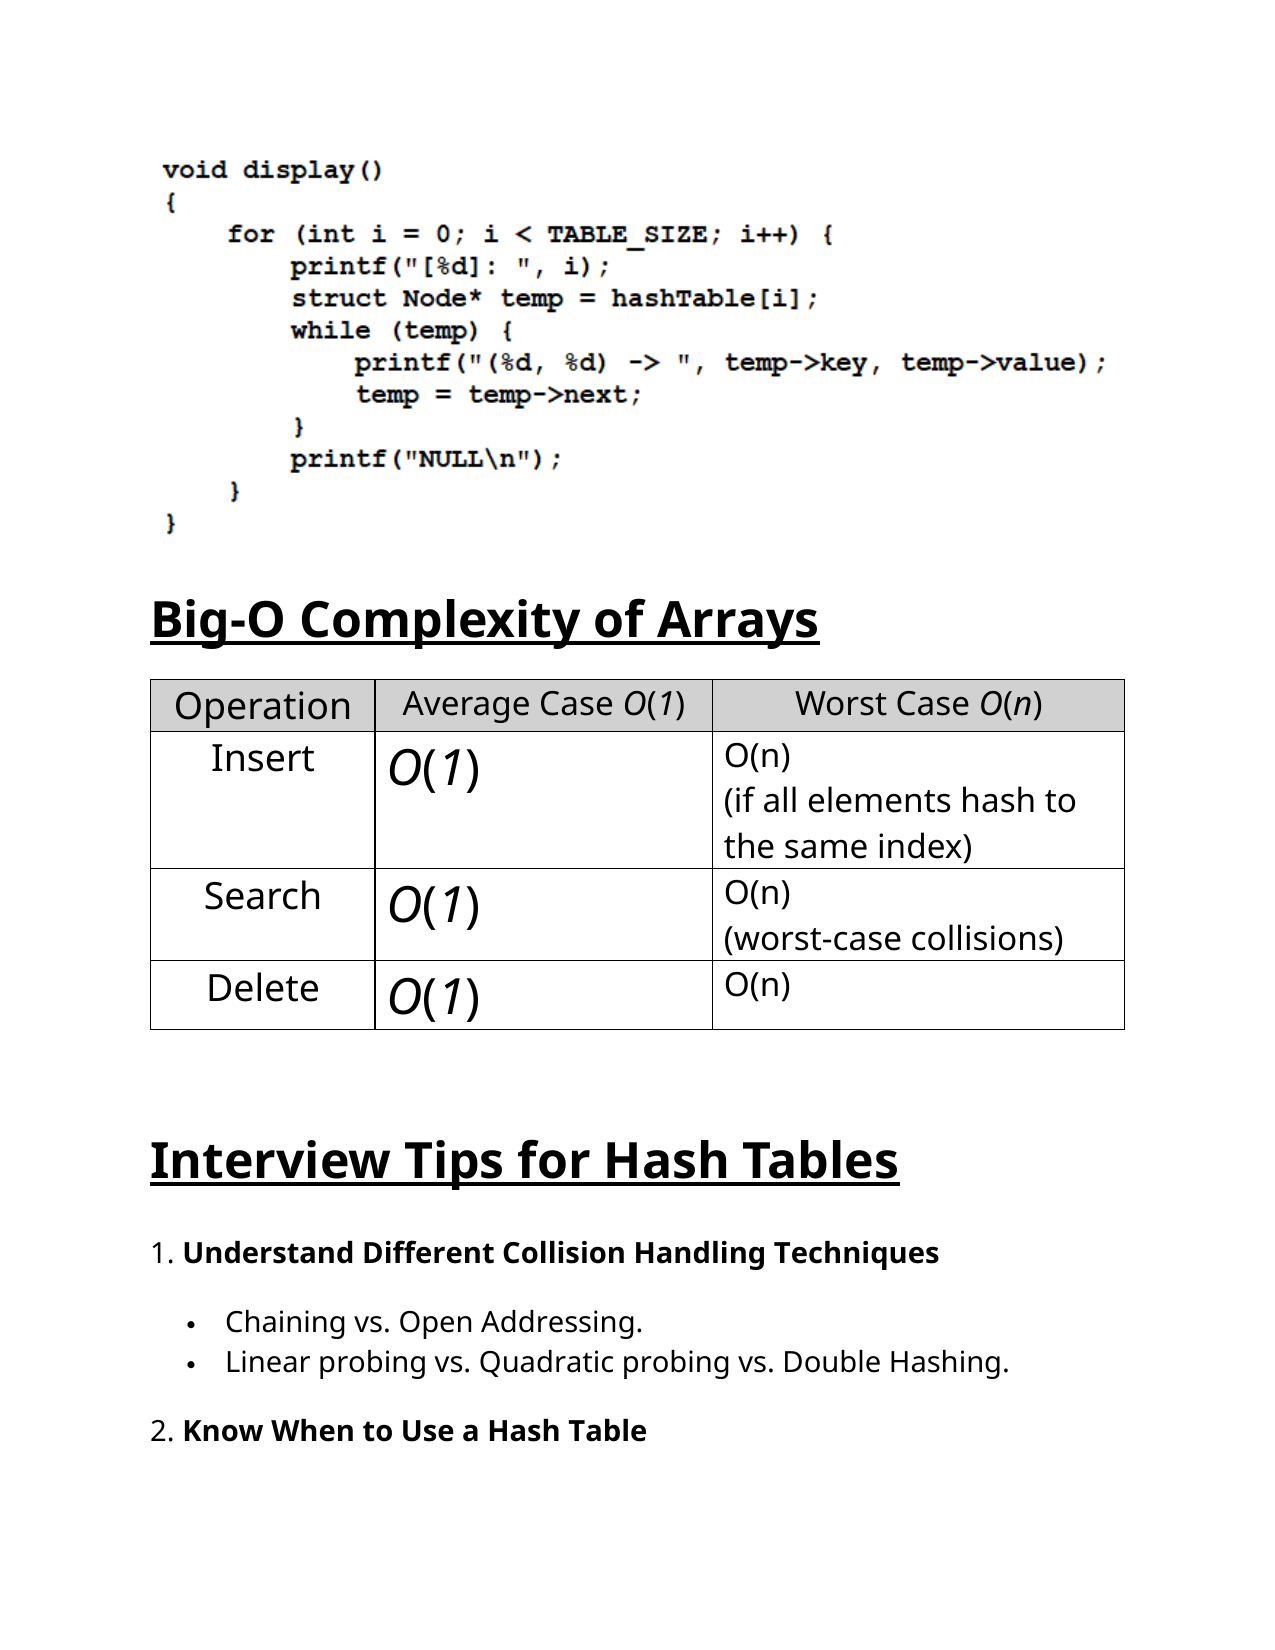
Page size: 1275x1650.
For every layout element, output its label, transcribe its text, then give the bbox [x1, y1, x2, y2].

text 2. Know When to Use a Hash Table [150, 1410, 1125, 1450]
table_cell O(1) [376, 869, 712, 960]
table_cell O(1) [376, 732, 712, 868]
table_cell Insert [151, 732, 374, 868]
table_cell Search [151, 869, 374, 960]
table_cell Delete [151, 961, 374, 1029]
text Big-O Complexity of Arrays [150, 584, 1125, 652]
list Linear probing vs. Quadratic probing vs. Double Hashing. [187, 1341, 1125, 1381]
table_cell O(n) (worst-case collisions) [713, 869, 1124, 960]
table_cell O(1) [376, 961, 712, 1029]
table_cell O(n) [713, 961, 1124, 1029]
picture [150, 150, 1125, 562]
table_header Worst Case O(n) [713, 680, 1124, 731]
list Chaining vs. Open Addressing. [187, 1301, 1125, 1341]
text Interview Tips for Hash Tables [150, 1125, 1125, 1193]
table_header Average Case O(1) [376, 680, 712, 731]
table_cell O(n) (if all elements hash to the same index) [713, 732, 1124, 868]
table_header Operation [151, 680, 374, 731]
text 1. Understand Different Collision Handling Techniques [150, 1233, 1125, 1272]
